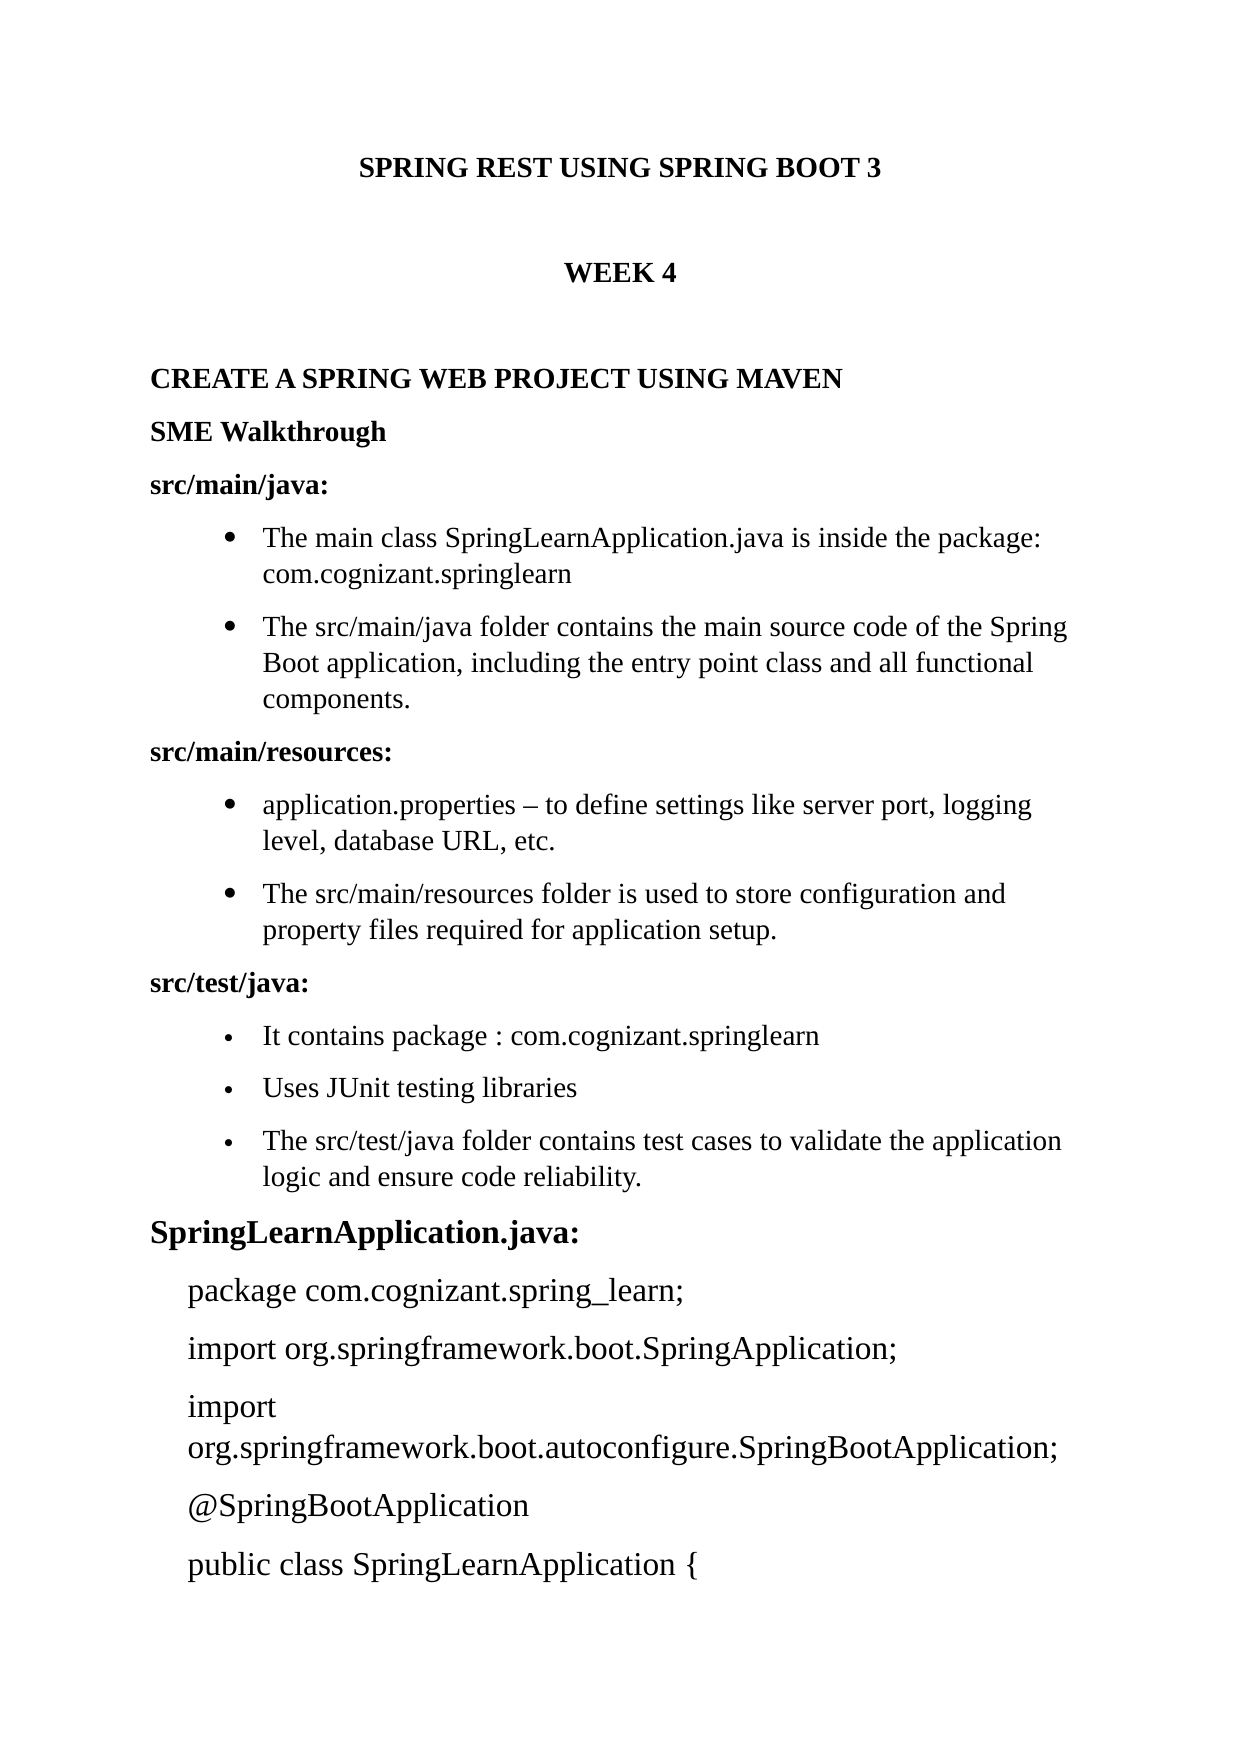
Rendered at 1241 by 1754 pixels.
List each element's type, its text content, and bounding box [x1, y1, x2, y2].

list The main class SpringLearnApplication.java is inside the package: com.cognizant.springlearn [225, 520, 1090, 589]
list The src/test/java folder contains test cases to validate the application logic and ensure code reliability. [225, 1123, 1090, 1193]
text src/main/resources: [150, 734, 1090, 767]
text public class SpringLearnApplication { [187, 1544, 1090, 1582]
list It contains package : com.cognizant.springlearn [225, 1018, 1090, 1051]
text SpringLearnApplication.java: [150, 1212, 1090, 1251]
list application.properties – to define settings like server port, logging level, database URL, etc. [225, 787, 1090, 857]
text package com.cognizant.spring_learn; [187, 1270, 1090, 1309]
text SPRING REST USING SPRING BOOT 3 [150, 150, 1090, 183]
text src/test/java: [150, 965, 1090, 998]
text @SpringBootApplication [187, 1486, 1090, 1524]
list The src/main/java folder contains the main source code of the Spring Boot application, including the entry point class and all functional components. [225, 609, 1090, 715]
text import org.springframework.boot.autoconfigure.SpringBootApplication; [187, 1386, 1090, 1466]
text import org.springframework.boot.SpringApplication; [187, 1328, 1090, 1367]
list The src/main/resources folder is used to store configuration and property files required for application setup. [225, 876, 1090, 946]
text WEEK 4 [150, 256, 1090, 289]
text CREATE A SPRING WEB PROJECT USING MAVEN [150, 361, 1090, 395]
text SME Walkthrough [150, 414, 1090, 448]
text src/main/java: [150, 467, 1090, 500]
list Uses JUnit testing libraries [225, 1071, 1090, 1104]
